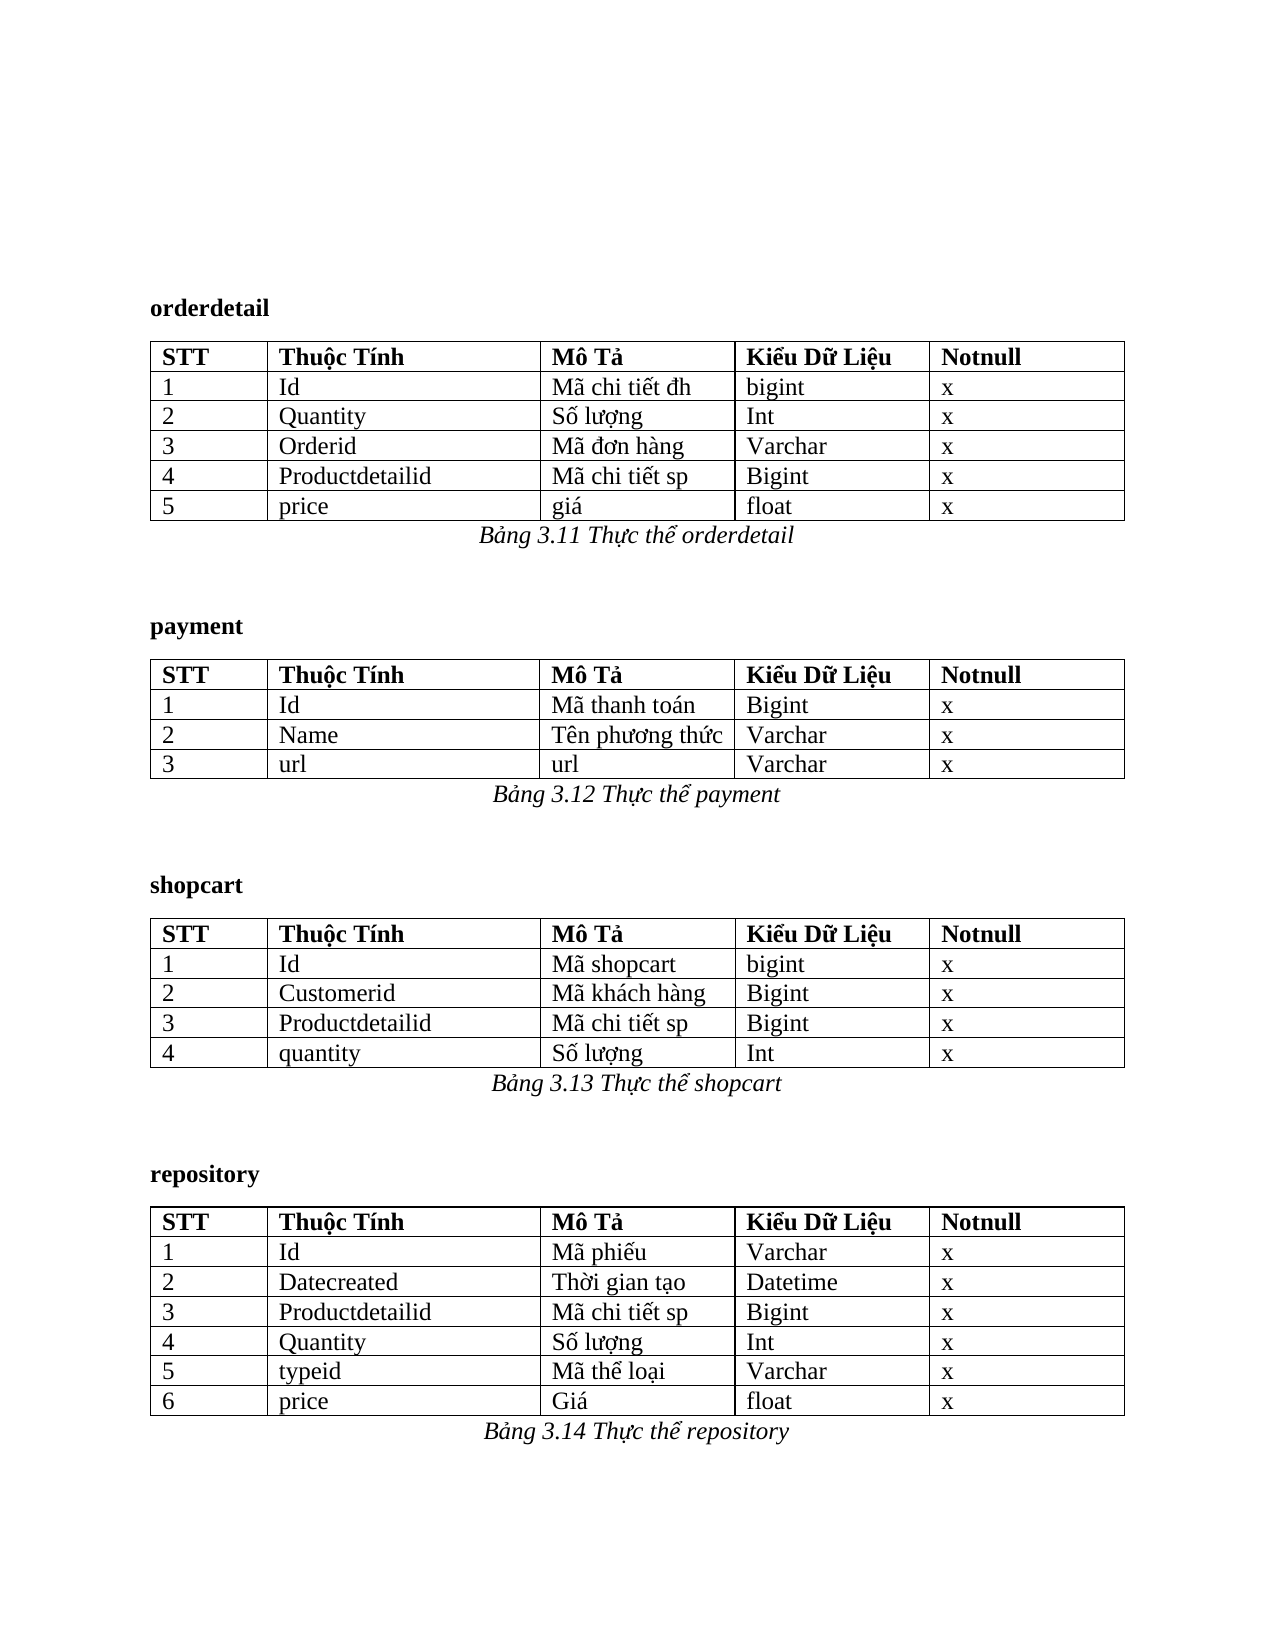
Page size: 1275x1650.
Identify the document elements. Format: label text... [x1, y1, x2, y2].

table_cell x [930, 1038, 1124, 1067]
table_cell Varchar [735, 720, 929, 748]
table_header Mô Tả [541, 919, 735, 948]
table_header Mô Tả [540, 660, 734, 689]
table_cell Bigint [736, 1297, 929, 1326]
table_cell Bigint [736, 979, 929, 1007]
text payment [150, 611, 1125, 640]
table_cell x [930, 431, 1124, 460]
table_header Notnull [930, 342, 1124, 371]
table_cell 1 [151, 690, 267, 719]
table_cell x [930, 1008, 1124, 1037]
table_cell url [540, 750, 734, 778]
table_cell Productdetailid [268, 461, 540, 490]
table_header Mô Tả [541, 342, 734, 371]
table_cell x [930, 372, 1124, 400]
table_cell Mã phiếu [541, 1237, 734, 1266]
table_cell Mã thanh toán [540, 690, 734, 719]
table_cell Giá [541, 1386, 734, 1415]
table_cell Datetime [736, 1267, 929, 1296]
table_cell 2 [151, 1267, 267, 1296]
table_cell Tên phương thức [540, 720, 734, 748]
table_cell Bigint [736, 461, 929, 490]
table_cell x [930, 1297, 1124, 1326]
table_cell 1 [151, 1237, 267, 1266]
table_cell Varchar [735, 750, 929, 778]
table_cell Id [268, 690, 539, 719]
table_cell Số lượng [541, 1038, 735, 1067]
table_cell x [930, 979, 1124, 1007]
table_header Kiểu Dữ Liệu [736, 1208, 929, 1236]
table_cell x [930, 1386, 1124, 1415]
table_cell url [268, 750, 539, 778]
text shopcart [150, 870, 1125, 899]
table_cell 4 [151, 461, 267, 490]
table_cell Varchar [736, 1237, 929, 1266]
table_cell 2 [151, 720, 267, 748]
table_cell Bigint [735, 690, 929, 719]
table_cell 3 [151, 1008, 267, 1037]
table_cell Id [268, 1237, 540, 1266]
table_header Thuộc Tính [268, 660, 539, 689]
table_cell Orderid [268, 431, 540, 460]
table_header STT [151, 919, 267, 948]
table_cell Varchar [736, 431, 929, 460]
table_cell price [268, 491, 540, 519]
table_cell Mã đơn hàng [541, 431, 734, 460]
table_header STT [151, 1208, 267, 1236]
table_cell Customerid [268, 979, 540, 1007]
table_header Kiểu Dữ Liệu [735, 660, 929, 689]
table_cell Mã chi tiết sp [541, 461, 734, 490]
table_cell 1 [151, 372, 267, 400]
table_header Notnull [930, 660, 1124, 689]
table_cell Mã khách hàng [541, 979, 735, 1007]
table_cell Bigint [736, 1008, 929, 1037]
table_cell Số lượng [541, 401, 734, 430]
table_cell 6 [151, 1386, 267, 1415]
table_cell x [930, 1237, 1124, 1266]
table_cell Mã chi tiết đh [541, 372, 734, 400]
table_cell Id [268, 949, 540, 977]
table_cell x [930, 1356, 1124, 1385]
text orderdetail [150, 293, 1125, 322]
table_cell x [930, 401, 1124, 430]
table_cell Mã shopcart [541, 949, 735, 977]
table_cell quantity [268, 1038, 540, 1067]
table_cell 2 [151, 401, 267, 430]
table_cell Name [268, 720, 539, 748]
table_cell 3 [151, 750, 267, 778]
table_header Thuộc Tính [268, 1208, 540, 1236]
table_cell float [736, 491, 929, 519]
table_cell x [930, 690, 1124, 719]
table_cell x [930, 750, 1124, 778]
table_cell Datecreated [268, 1267, 540, 1296]
table_cell 3 [151, 1297, 267, 1326]
table_cell Id [268, 372, 540, 400]
text Bảng 3.13 Thực thể shopcart [150, 1068, 1125, 1097]
table_cell 1 [151, 949, 267, 977]
table_cell Quantity [268, 1327, 540, 1355]
table_header STT [151, 660, 267, 689]
text Bảng 3.14 Thực thể repository [150, 1416, 1125, 1445]
table_cell Mã thể loại [541, 1356, 734, 1385]
table_header Kiểu Dữ Liệu [736, 919, 929, 948]
table_cell Productdetailid [268, 1008, 540, 1037]
table_cell giá [541, 491, 734, 519]
table_cell bigint [736, 949, 929, 977]
table_header STT [151, 342, 267, 371]
table_header Kiểu Dữ Liệu [736, 342, 929, 371]
text repository [150, 1159, 1125, 1187]
table_cell x [930, 461, 1124, 490]
table_cell 3 [151, 431, 267, 460]
table_header Thuộc Tính [268, 919, 540, 948]
table_cell price [268, 1386, 540, 1415]
table_cell Int [736, 1327, 929, 1355]
table_cell x [930, 949, 1124, 977]
table_cell 4 [151, 1038, 267, 1067]
table_cell Mã chi tiết sp [541, 1008, 735, 1037]
table_cell typeid [268, 1356, 540, 1385]
table_cell 2 [151, 979, 267, 1007]
table_cell 4 [151, 1327, 267, 1355]
text Bảng 3.11 Thực thể orderdetail [150, 521, 1125, 549]
table_cell Productdetailid [268, 1297, 540, 1326]
table_cell float [736, 1386, 929, 1415]
table_cell bigint [736, 372, 929, 400]
table_cell x [930, 1267, 1124, 1296]
table_cell Varchar [736, 1356, 929, 1385]
table_header Thuộc Tính [268, 342, 540, 371]
table_cell x [930, 1327, 1124, 1355]
table_cell Int [736, 401, 929, 430]
table_cell 5 [151, 491, 267, 519]
table_cell x [930, 720, 1124, 748]
table_cell Thời gian tạo [541, 1267, 734, 1296]
table_cell Quantity [268, 401, 540, 430]
text Bảng 3.12 Thực thể payment [150, 779, 1125, 808]
table_header Mô Tả [541, 1208, 734, 1236]
table_cell Int [736, 1038, 929, 1067]
table_cell x [930, 491, 1124, 519]
table_header Notnull [930, 919, 1124, 948]
table_cell Số lượng [541, 1327, 734, 1355]
table_cell Mã chi tiết sp [541, 1297, 734, 1326]
table_header Notnull [930, 1208, 1124, 1236]
table_cell 5 [151, 1356, 267, 1385]
